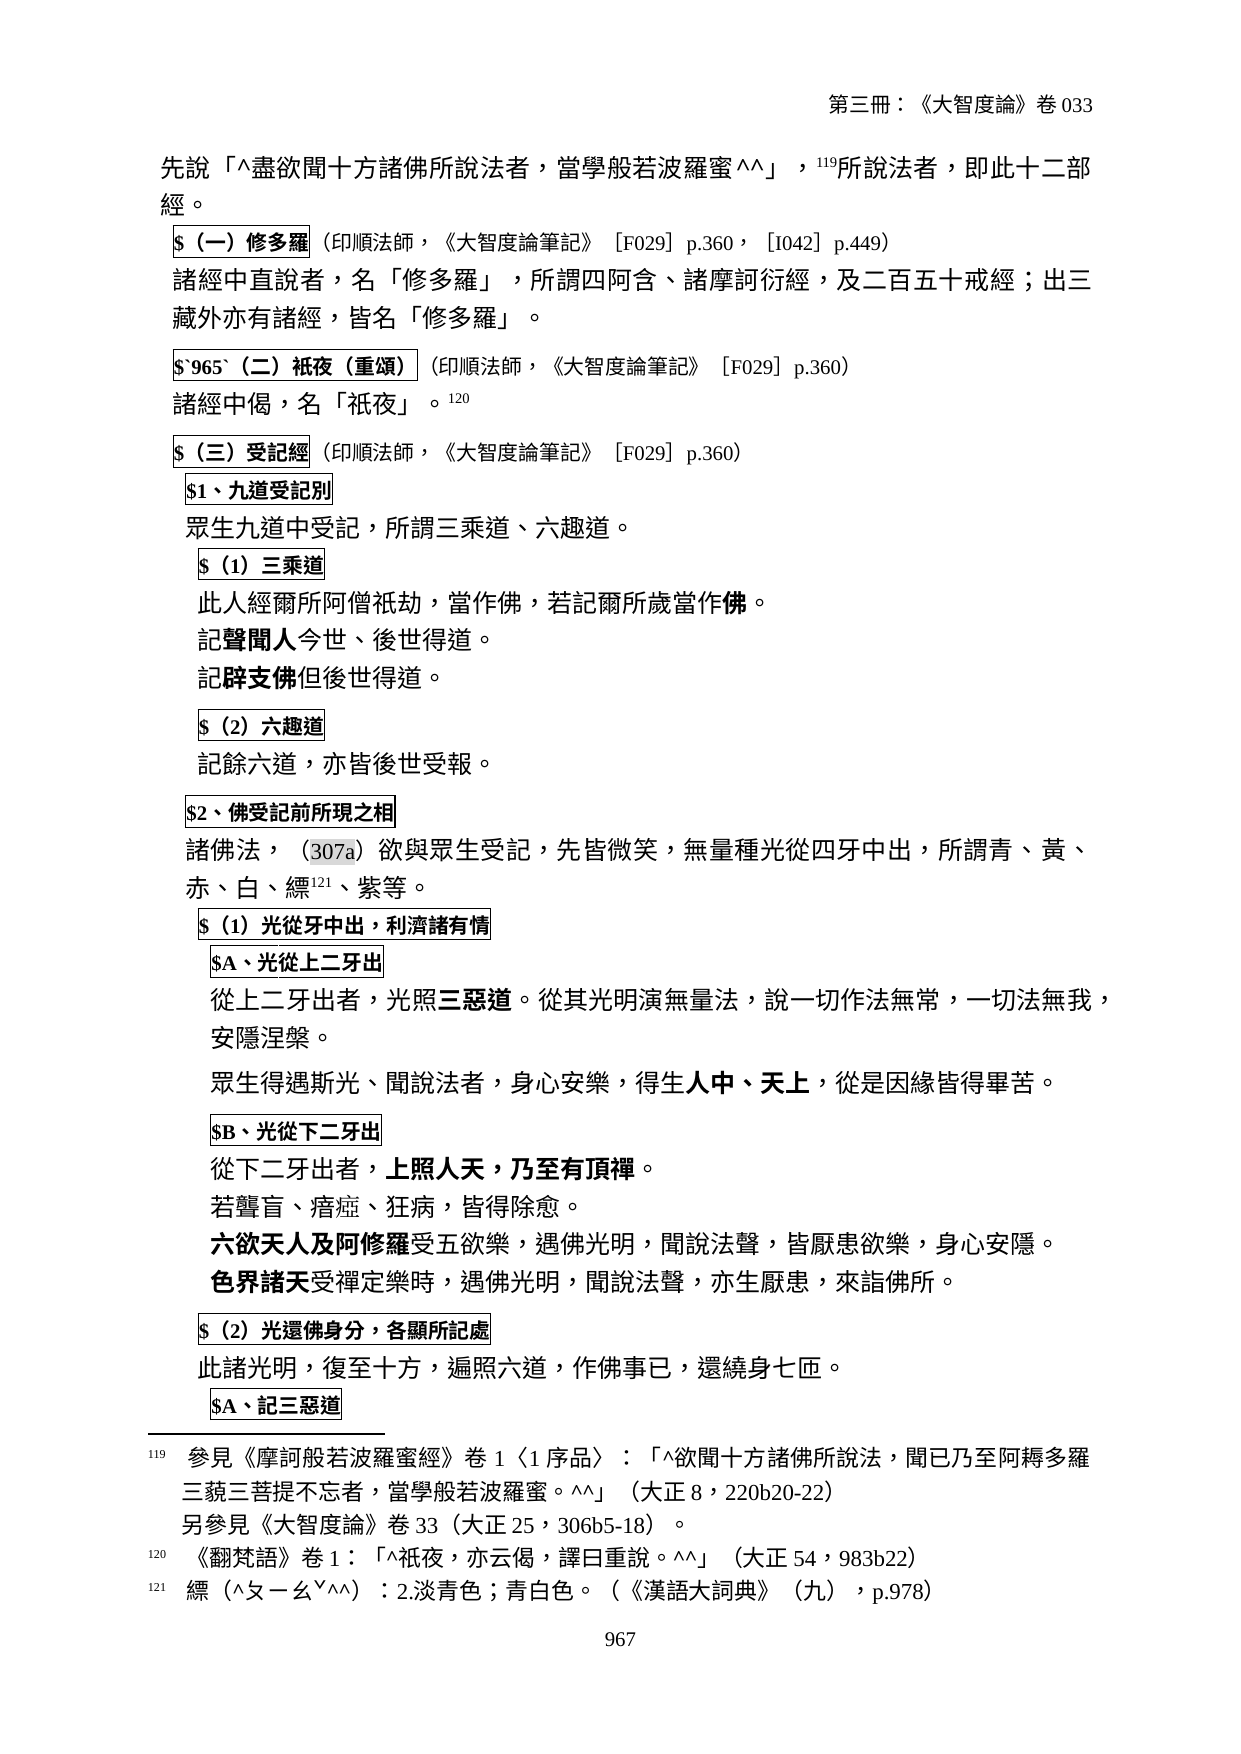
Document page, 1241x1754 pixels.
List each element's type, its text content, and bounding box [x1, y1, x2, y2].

text $（2）六趣道 [198, 706, 1092, 744]
text $1、九道受記別 [185, 470, 1092, 508]
text 諸佛法，（307a）欲與眾生受記，先皆微笑，無量種光從四牙中出，所謂青、黃、赤、白、縹、紫等。 [185, 830, 1092, 905]
text 從上二牙出者，光照三惡道。從其光明演無量法，說一切作法無常，一切法無我，安隱涅槃。 [210, 980, 1092, 1055]
text $（一）修多羅（印順法師，《大智度論筆記》［F029］p.360，［I042］p.449） [173, 223, 1092, 260]
text 六欲天人及阿修羅受五欲樂，遇佛光明，聞說法聲，皆厭患欲樂，身心安隱。 [210, 1224, 1092, 1261]
text 眾生得遇斯光、聞說法者，身心安樂，得生人中、天上，從是因緣皆得畢苦。 [210, 1063, 1092, 1100]
text $（1）光從牙中出，利濟諸有情 [198, 905, 1092, 943]
text 記聲聞人今世、後世得道。 [198, 620, 1092, 658]
text $（1）三乘道 [198, 545, 1092, 583]
text 先說「^盡欲聞十方諸佛所說法者，當學般若波羅蜜^^」，所說法者，即此十二部經。 [160, 148, 1092, 223]
text 諸經中直說者，名「修多羅」，所謂四阿含、諸摩訶衍經，及二百五十戒經；出三藏外亦有諸經，皆名「修多羅」。 [173, 260, 1092, 335]
text $A、記三惡道 [210, 1385, 1092, 1423]
text 此諸光明，復至十方，遍照六道，作佛事已，還繞身七匝。 [198, 1348, 1092, 1385]
text 記辟支佛但後世得道。 [198, 658, 1092, 695]
text $（2）光還佛身分，各顯所記處 [198, 1310, 1092, 1348]
text $B、光從下二牙出 [210, 1111, 1092, 1149]
text $2、佛受記前所現之相 [185, 793, 1092, 830]
text 眾生九道中受記，所謂三乘道、六趣道。 [185, 508, 1092, 545]
text 此人經爾所阿僧祇劫，當作佛，若記爾所歲當作佛。 [198, 583, 1092, 620]
text 色界諸天受禪定樂時，遇佛光明，聞說法聲，亦生厭患，來詣佛所。 [210, 1261, 1092, 1299]
text $A、光從上二牙出 [210, 943, 1092, 980]
text 諸經中偈，名「祇夜」。 [173, 384, 1092, 421]
text $`965`（二）衹夜（重頌）（印順法師，《大智度論筆記》［F029］p.360） [173, 346, 1092, 384]
text $（三）受記經（印順法師，《大智度論筆記》［F029］p.360） [173, 433, 1092, 470]
text 若聾盲、瘖瘂、狂病，皆得除愈。 [210, 1186, 1092, 1224]
text 從下二牙出者，上照人天，乃至有頂禪。 [210, 1149, 1092, 1186]
text 記餘六道，亦皆後世受報。 [198, 744, 1092, 781]
